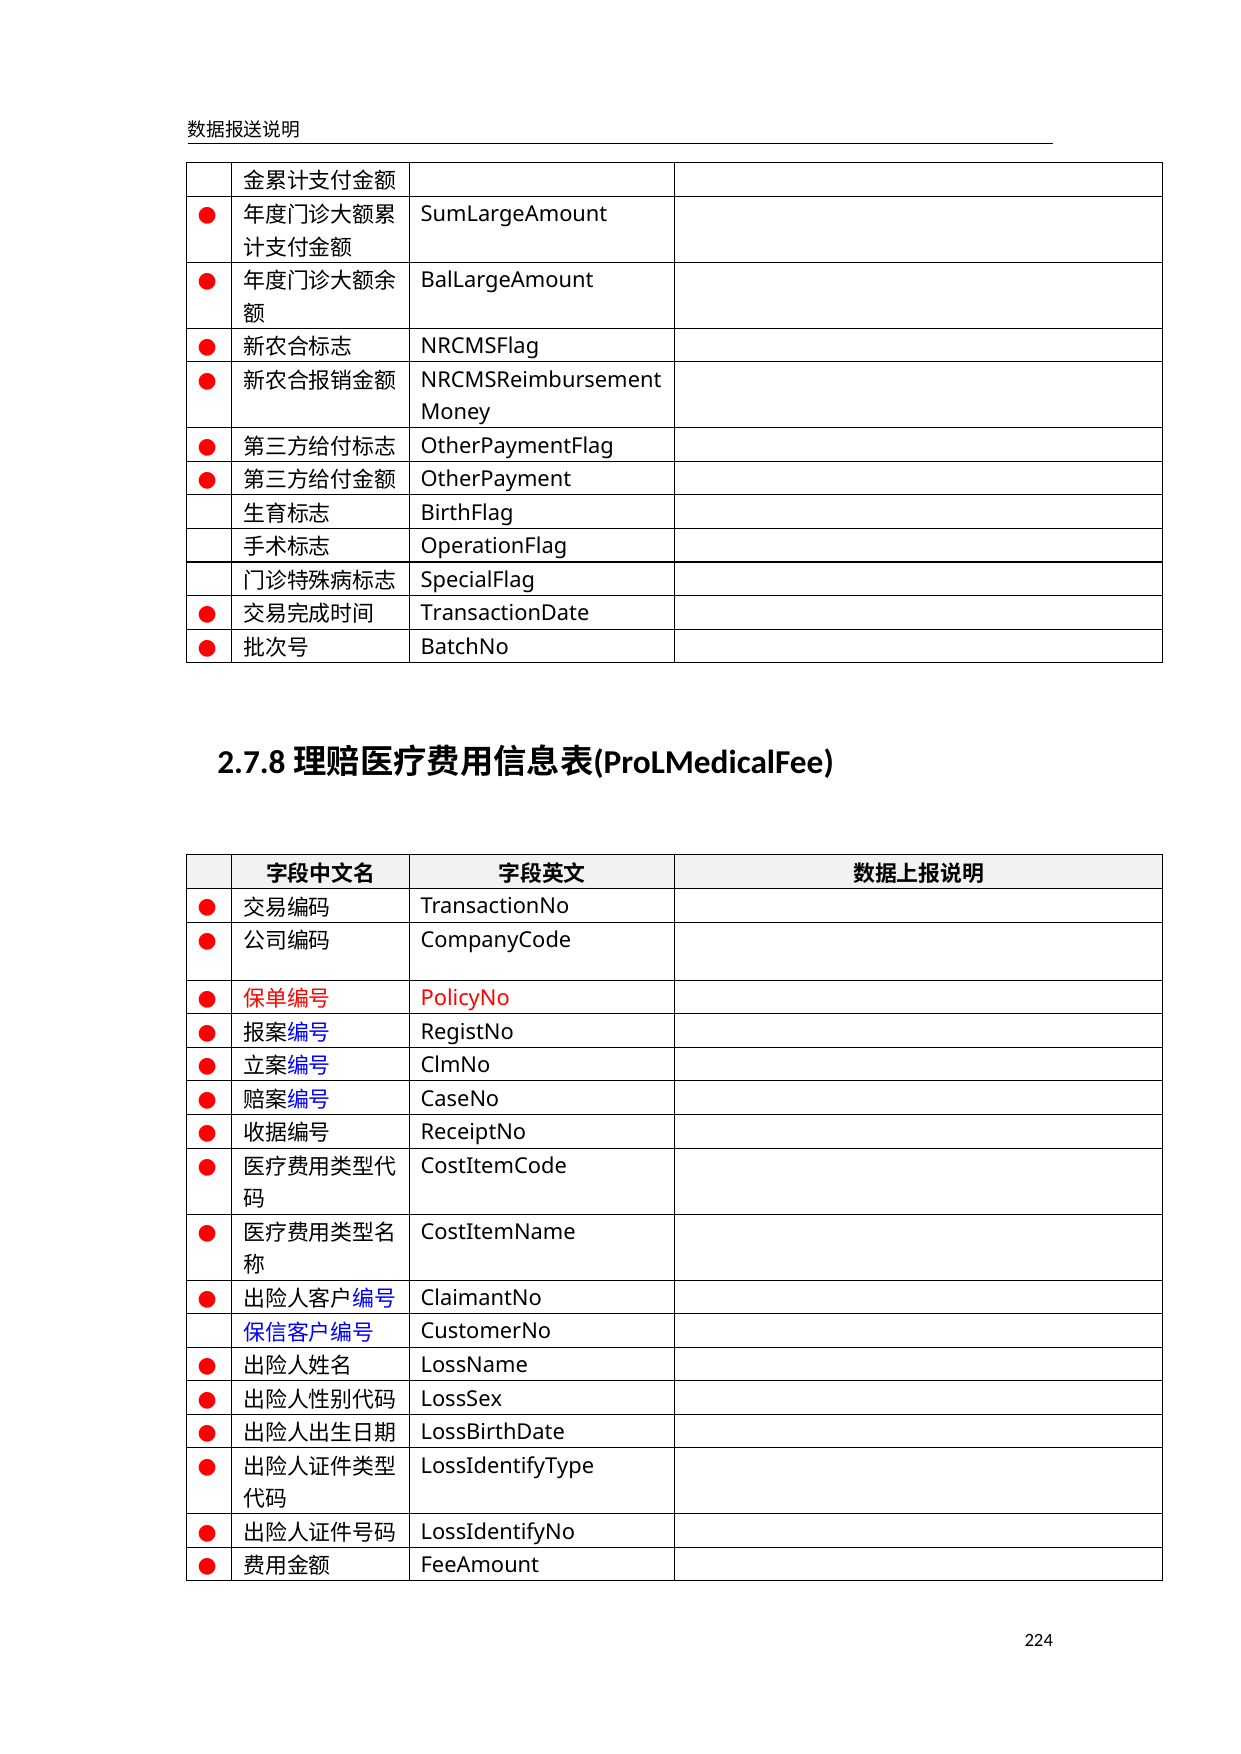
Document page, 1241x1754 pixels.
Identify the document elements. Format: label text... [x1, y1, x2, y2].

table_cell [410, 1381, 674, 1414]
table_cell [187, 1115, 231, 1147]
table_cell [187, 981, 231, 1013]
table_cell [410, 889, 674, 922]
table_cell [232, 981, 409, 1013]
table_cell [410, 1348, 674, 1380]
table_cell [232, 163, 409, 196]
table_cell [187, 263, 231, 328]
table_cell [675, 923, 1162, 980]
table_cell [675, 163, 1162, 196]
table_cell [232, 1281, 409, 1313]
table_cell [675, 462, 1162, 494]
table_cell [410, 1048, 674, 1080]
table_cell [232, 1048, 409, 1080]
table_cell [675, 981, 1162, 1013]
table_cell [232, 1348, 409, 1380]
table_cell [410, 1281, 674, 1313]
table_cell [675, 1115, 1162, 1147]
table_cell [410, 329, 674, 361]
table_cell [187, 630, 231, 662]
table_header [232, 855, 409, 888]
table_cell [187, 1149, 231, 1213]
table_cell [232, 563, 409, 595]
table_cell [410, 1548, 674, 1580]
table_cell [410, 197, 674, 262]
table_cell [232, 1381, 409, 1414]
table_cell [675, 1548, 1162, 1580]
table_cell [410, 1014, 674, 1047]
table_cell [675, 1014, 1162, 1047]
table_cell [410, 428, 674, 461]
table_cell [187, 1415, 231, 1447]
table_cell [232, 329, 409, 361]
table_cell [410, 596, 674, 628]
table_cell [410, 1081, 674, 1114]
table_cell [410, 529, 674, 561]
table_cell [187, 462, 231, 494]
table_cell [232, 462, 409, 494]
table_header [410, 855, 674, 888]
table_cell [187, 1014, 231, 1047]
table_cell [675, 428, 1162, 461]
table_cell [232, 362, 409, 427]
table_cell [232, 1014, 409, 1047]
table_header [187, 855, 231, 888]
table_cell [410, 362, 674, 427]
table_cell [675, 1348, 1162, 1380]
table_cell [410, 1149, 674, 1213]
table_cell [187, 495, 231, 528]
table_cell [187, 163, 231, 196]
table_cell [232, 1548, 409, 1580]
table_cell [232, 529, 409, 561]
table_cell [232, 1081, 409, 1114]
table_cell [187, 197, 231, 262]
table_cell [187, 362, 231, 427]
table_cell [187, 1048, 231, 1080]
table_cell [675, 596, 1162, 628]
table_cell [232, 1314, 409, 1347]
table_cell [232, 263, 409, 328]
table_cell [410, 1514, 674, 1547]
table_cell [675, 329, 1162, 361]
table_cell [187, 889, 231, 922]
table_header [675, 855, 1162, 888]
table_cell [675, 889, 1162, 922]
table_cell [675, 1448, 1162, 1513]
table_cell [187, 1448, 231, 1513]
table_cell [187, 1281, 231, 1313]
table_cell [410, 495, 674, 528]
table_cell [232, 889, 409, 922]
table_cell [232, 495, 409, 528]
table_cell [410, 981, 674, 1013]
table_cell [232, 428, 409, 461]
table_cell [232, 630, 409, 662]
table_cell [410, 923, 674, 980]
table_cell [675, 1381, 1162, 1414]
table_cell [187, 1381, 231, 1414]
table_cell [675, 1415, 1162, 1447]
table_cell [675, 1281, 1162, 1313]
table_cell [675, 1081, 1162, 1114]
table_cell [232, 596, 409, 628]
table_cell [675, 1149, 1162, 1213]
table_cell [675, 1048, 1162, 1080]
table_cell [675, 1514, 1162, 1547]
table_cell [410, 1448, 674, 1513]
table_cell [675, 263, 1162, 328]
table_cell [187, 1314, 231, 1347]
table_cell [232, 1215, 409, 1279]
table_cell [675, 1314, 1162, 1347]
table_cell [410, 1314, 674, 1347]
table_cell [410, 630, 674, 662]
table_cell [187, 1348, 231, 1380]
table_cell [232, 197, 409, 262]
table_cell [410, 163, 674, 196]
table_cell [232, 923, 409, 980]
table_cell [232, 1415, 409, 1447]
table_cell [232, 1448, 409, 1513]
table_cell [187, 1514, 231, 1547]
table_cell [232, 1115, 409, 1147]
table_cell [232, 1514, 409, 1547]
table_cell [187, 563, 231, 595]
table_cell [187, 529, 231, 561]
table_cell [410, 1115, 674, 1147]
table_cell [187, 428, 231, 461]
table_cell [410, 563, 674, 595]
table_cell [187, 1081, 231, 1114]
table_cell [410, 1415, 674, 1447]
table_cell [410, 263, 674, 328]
subtitle 理赔医疗费用信息表(ProLMedicalFee) [217, 727, 1053, 792]
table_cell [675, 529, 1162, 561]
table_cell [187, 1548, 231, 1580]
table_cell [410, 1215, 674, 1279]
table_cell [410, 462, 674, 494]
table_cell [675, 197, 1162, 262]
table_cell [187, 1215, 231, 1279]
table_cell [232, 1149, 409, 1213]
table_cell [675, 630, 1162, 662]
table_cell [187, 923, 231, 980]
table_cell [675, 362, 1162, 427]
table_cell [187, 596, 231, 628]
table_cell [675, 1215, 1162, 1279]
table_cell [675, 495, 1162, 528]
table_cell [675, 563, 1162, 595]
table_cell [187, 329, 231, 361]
